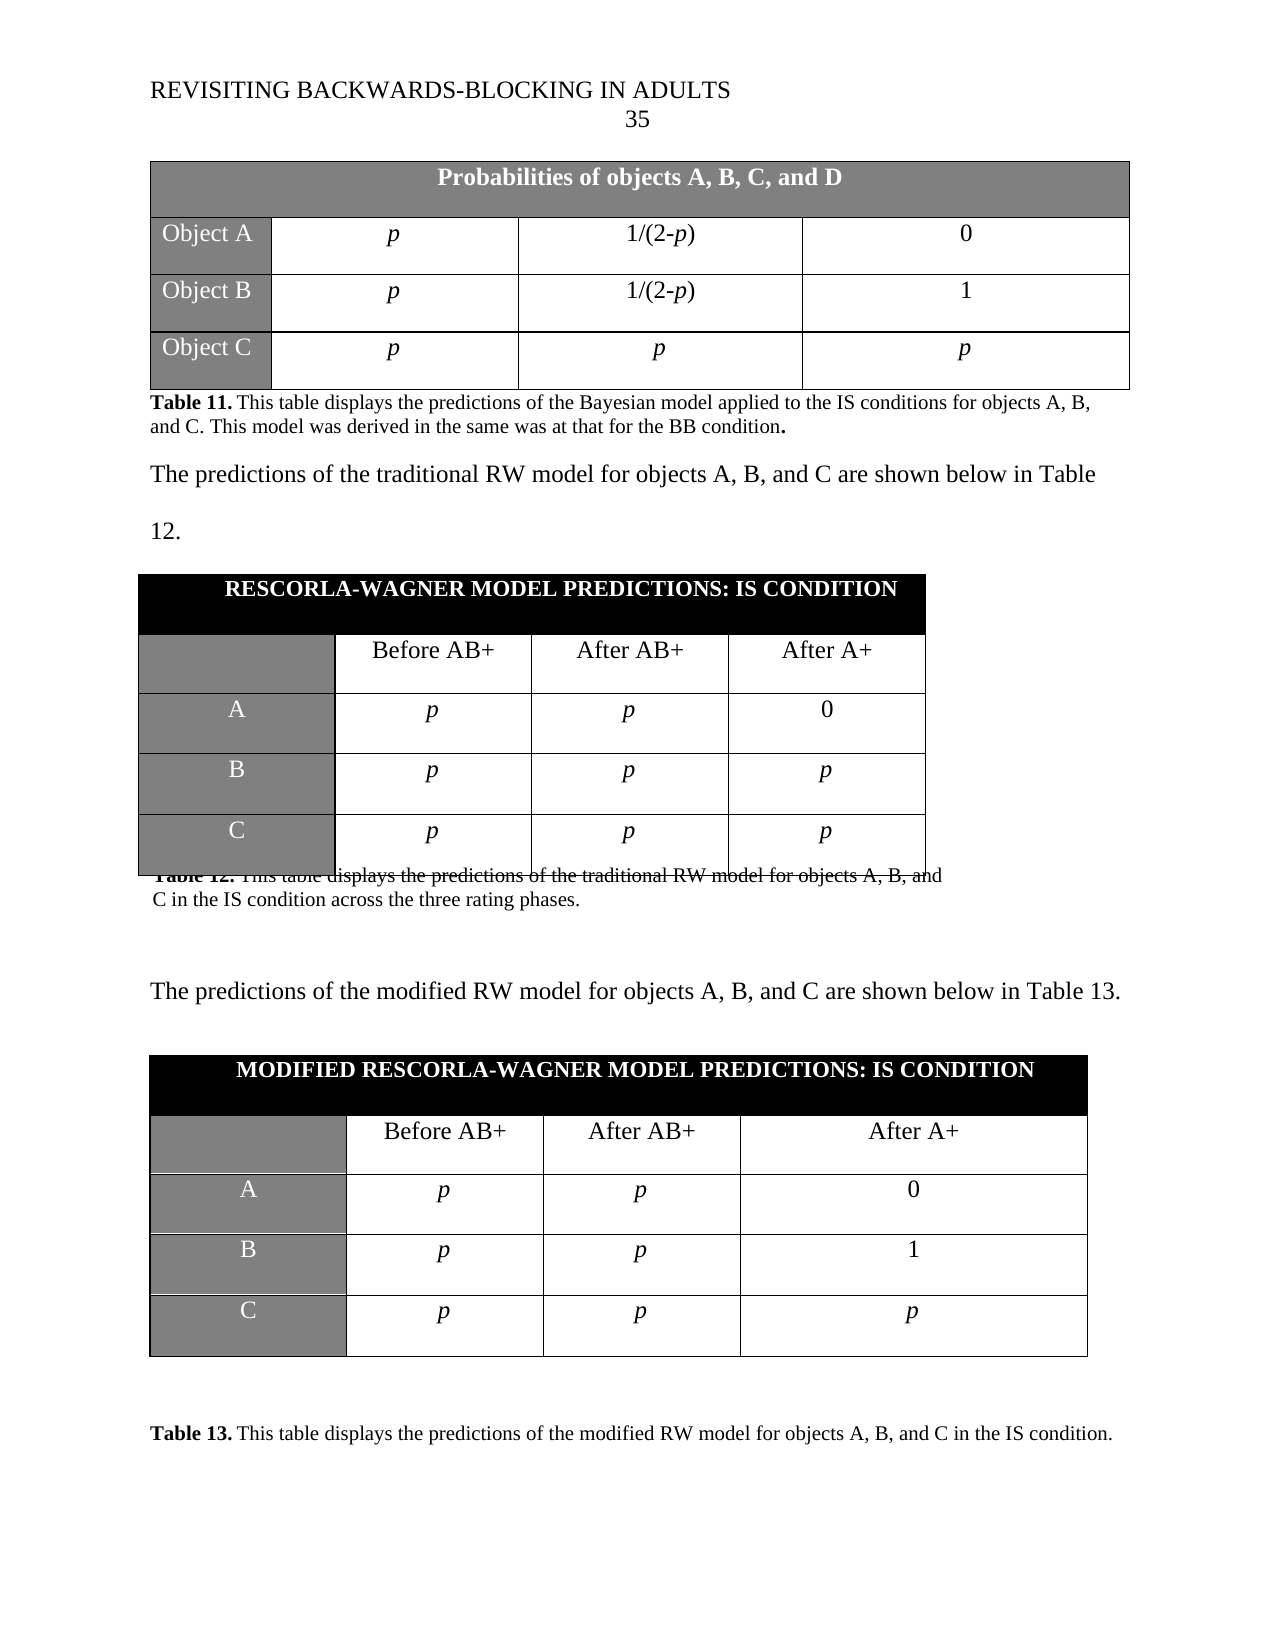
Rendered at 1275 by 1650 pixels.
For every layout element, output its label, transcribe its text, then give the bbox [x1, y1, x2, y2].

table_cell 1/(2-p) [519, 275, 802, 331]
table_cell C [151, 1296, 346, 1356]
table_cell 0 [803, 218, 1129, 274]
table_cell p [519, 333, 802, 389]
table_cell After A+ [741, 1116, 1087, 1173]
table_cell p [347, 1296, 543, 1356]
table_cell B [139, 754, 334, 814]
table_cell Object B [151, 275, 271, 331]
table_cell Object C [151, 333, 271, 389]
table_cell p [272, 218, 518, 274]
table_cell Before AB+ [347, 1116, 543, 1173]
text Table 13. This table displays the predictions of the modified RW model for objects A, B, and C in the IS condition. [150, 1421, 1125, 1445]
table_cell B [151, 1235, 346, 1294]
table_cell 1 [741, 1235, 1087, 1294]
table_cell [151, 1116, 346, 1173]
table_cell After AB+ [532, 635, 728, 693]
table_cell p [532, 754, 728, 814]
table_cell 1 [803, 275, 1129, 331]
table_cell [139, 635, 334, 693]
table_cell p [803, 333, 1129, 389]
table_header RESCORLA-WAGNER MODEL PREDICTIONS: IS CONDITION [139, 575, 925, 634]
table_cell 1/(2-p) [519, 218, 802, 274]
table_cell p [532, 815, 728, 875]
table_cell p [347, 1175, 543, 1233]
table_cell Before AB+ [336, 635, 531, 693]
table_cell p [544, 1235, 740, 1294]
table_cell Object A [151, 218, 271, 274]
table_cell p [336, 694, 531, 753]
table_cell p [272, 333, 518, 389]
table_cell p [729, 815, 925, 875]
table_cell p [532, 694, 728, 753]
table_cell p [347, 1235, 543, 1294]
table_cell C [139, 815, 334, 875]
text The predictions of the modified RW model for objects A, B, and C are shown below in Table 13. [150, 976, 1125, 1005]
text The predictions of the traditional RW model for objects A, B, and C are shown below in Table 12. [150, 459, 1125, 545]
table_cell p [544, 1296, 740, 1356]
table_cell After AB+ [544, 1116, 740, 1173]
table_cell p [729, 754, 925, 814]
table_cell A [151, 1175, 346, 1233]
table_cell p [272, 275, 518, 331]
text Table 11. This table displays the predictions of the Bayesian model applied to the IS conditions for objects A, B, and C. This model was derived in the same was at that for the BB condition. [150, 390, 1125, 438]
table_cell p [544, 1175, 740, 1233]
table_cell 0 [741, 1175, 1087, 1233]
table_cell 0 [729, 694, 925, 753]
table_cell p [336, 815, 531, 875]
table_header MODIFIED RESCORLA-WAGNER MODEL PREDICTIONS: IS CONDITION [151, 1056, 1087, 1115]
table_cell p [336, 754, 531, 814]
table_cell Probabilities of objects A, B, C, and D [151, 162, 1129, 217]
text Table 12. This table displays the predictions of the traditional RW model for objects A, B, and C in the IS condition across the three rating phases. [152, 863, 943, 911]
table_cell After A+ [729, 635, 925, 693]
table_cell p [741, 1296, 1087, 1356]
table_cell A [139, 694, 334, 753]
